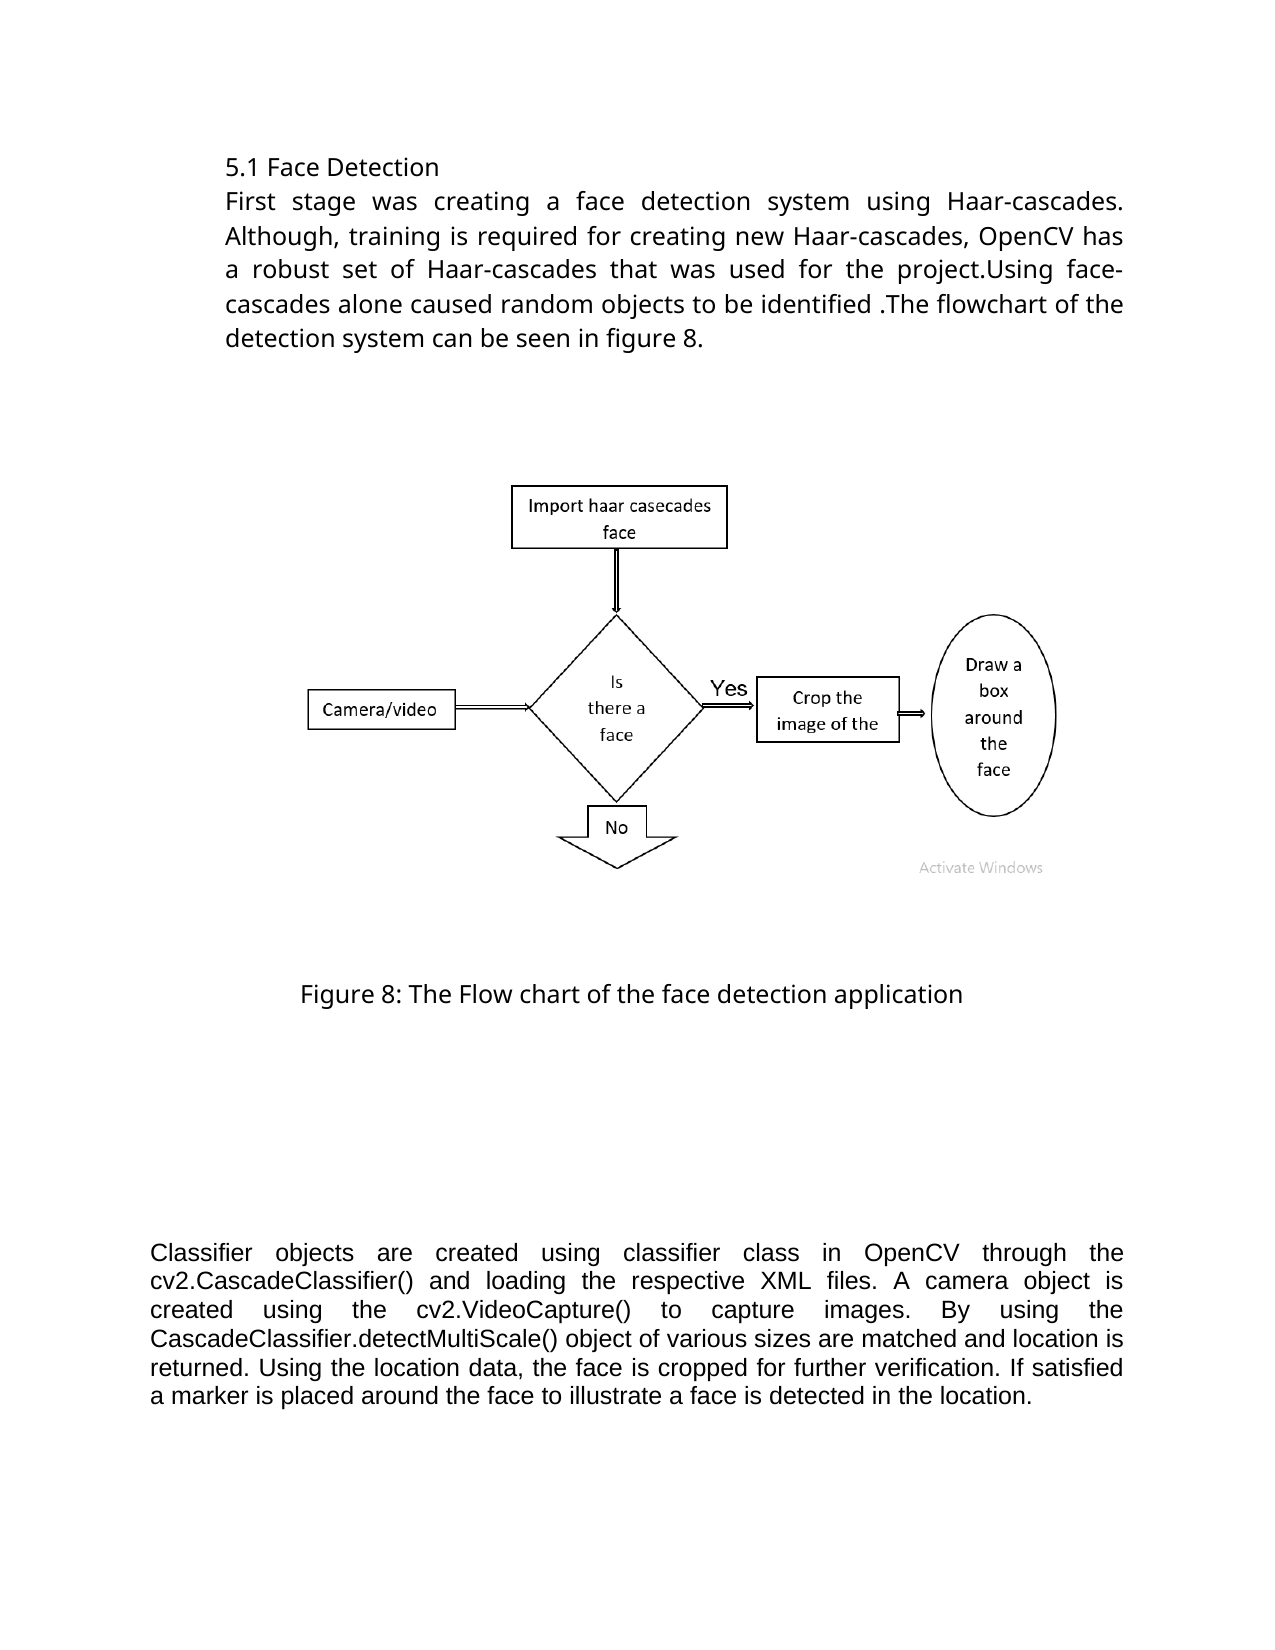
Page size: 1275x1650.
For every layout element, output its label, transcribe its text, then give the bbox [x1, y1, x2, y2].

text 5.1 Face Detection [225, 150, 1125, 184]
text Classifier objects are created using classifier class in OpenCV through the cv2.CascadeClassifier() and loading the respective XML files. A camera object is created using the cv2.VideoCapture() to capture images. By using the CascadeClassifier.detectMultiScale() object of various sizes are matched and location is returned. Using the location data, the face is cropped for further verification. If satisfied a marker is placed around the face to illustrate a face is detected in the location. [150, 1237, 1125, 1410]
text First stage was creating a face detection system using Haar-cascades. Although, training is required for creating new Haar-cascades, OpenCV has a robust set of Haar-cascades that was used for the project.Using face-cascades alone caused random objects to be identified .The flowchart of the detection system can be seen in figure 8. [225, 184, 1125, 354]
picture [300, 473, 1094, 875]
text Figure 8: The Flow chart of the face detection application [300, 977, 1125, 1011]
